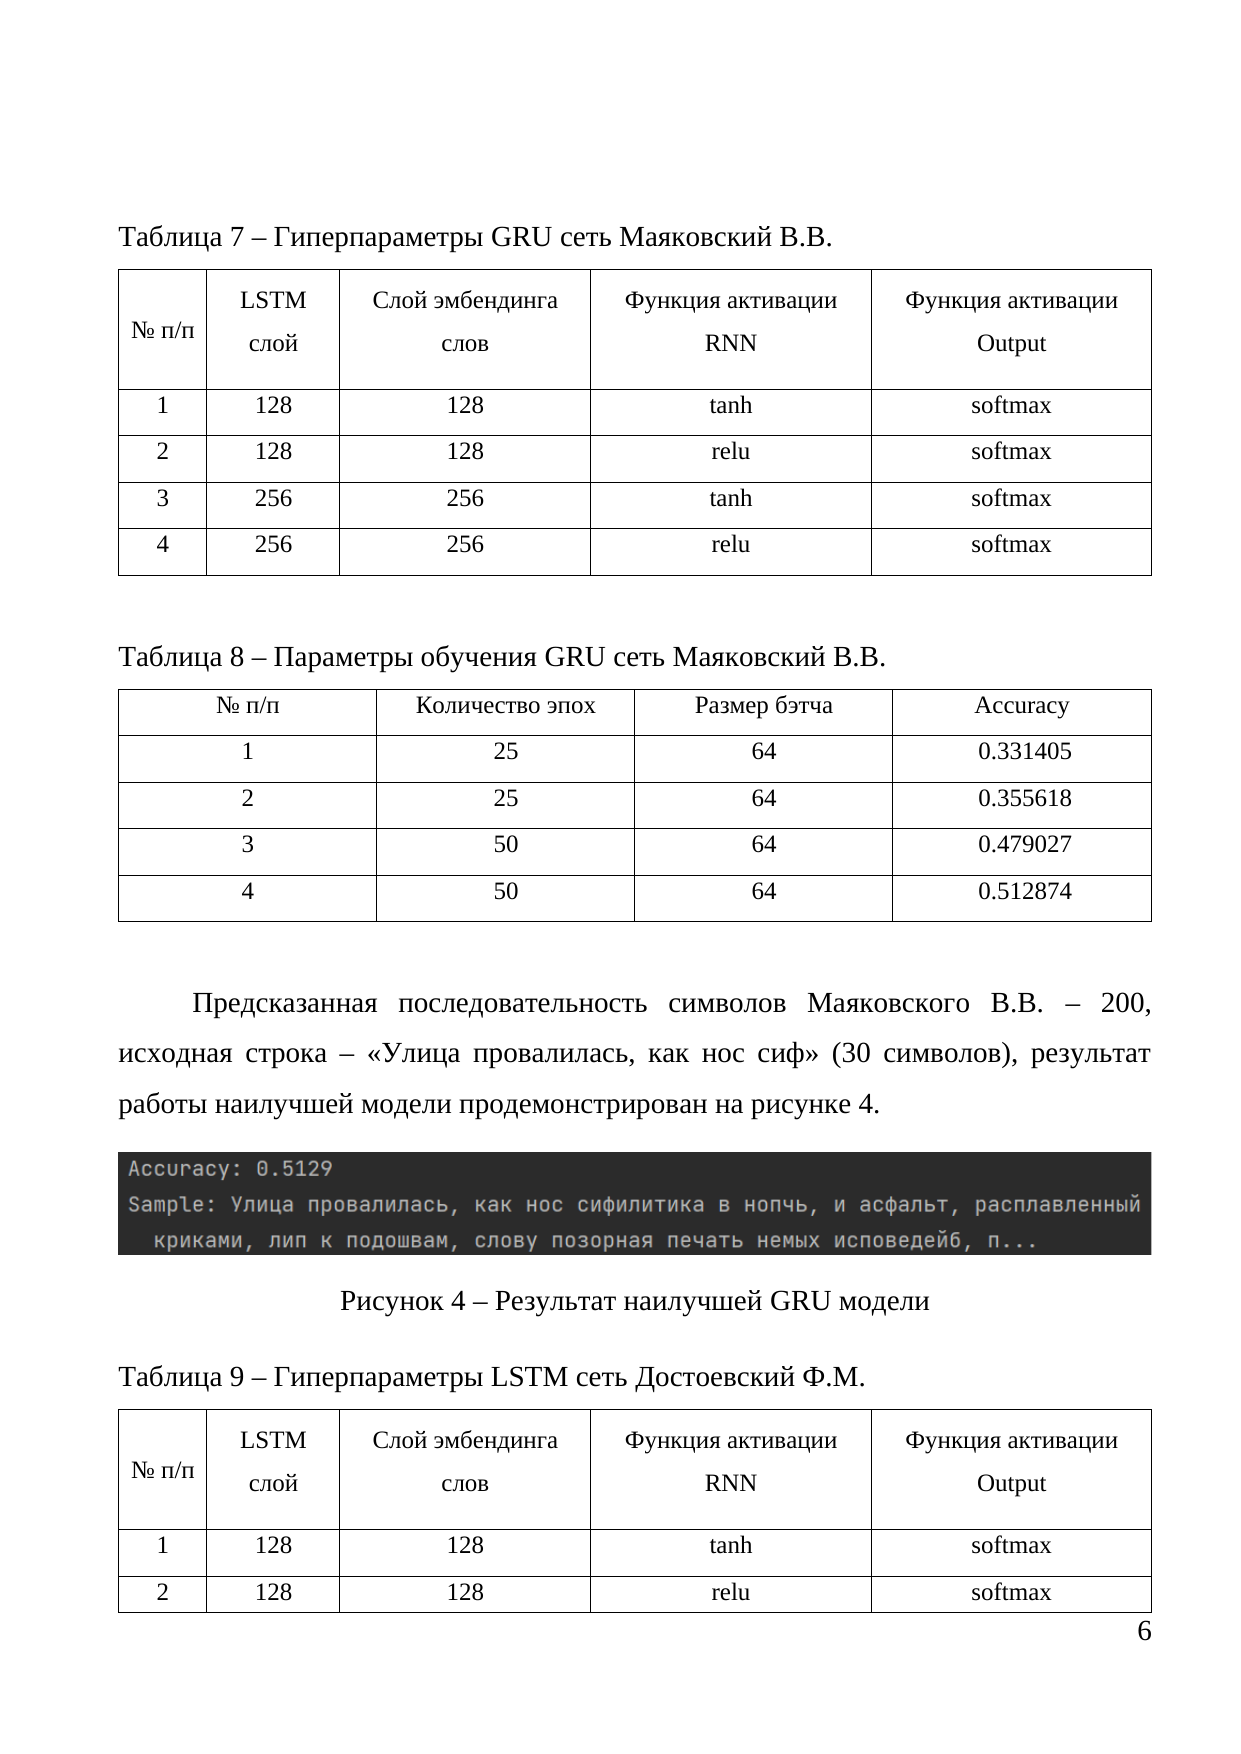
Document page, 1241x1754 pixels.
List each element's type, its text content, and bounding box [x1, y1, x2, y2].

table_cell 128 [207, 1577, 339, 1612]
table_header LSTM слой [207, 270, 339, 389]
table_cell 2 [119, 1577, 206, 1612]
text Таблица 7 – Гиперпараметры GRU сеть Маяковский В.В. [118, 219, 1152, 252]
table_cell 128 [340, 390, 590, 435]
table_cell 128 [207, 436, 339, 482]
table_header LSTM слой [207, 1410, 339, 1529]
table_cell 0.355618 [893, 783, 1151, 828]
table_header Функция активации RNN [591, 270, 871, 389]
table_cell softmax [872, 483, 1151, 528]
table_cell 4 [119, 529, 206, 575]
table_cell tanh [591, 483, 871, 528]
table_header Количество эпох [377, 690, 634, 735]
table_cell 1 [119, 1530, 206, 1576]
table_cell softmax [872, 1577, 1151, 1612]
table_cell 64 [635, 829, 892, 875]
text Предсказанная последовательность символов Маяковского В.В. – 200, исходная строка – «Улица провалилась, как нос сиф» (30 символов), результат работы наилучшей модели продемонстрирован на рисунке 4. [118, 985, 1152, 1119]
text Рисунок 4 – Результат наилучшей GRU модели [118, 1283, 1152, 1317]
table_header № п/п [119, 270, 206, 389]
table_cell 1 [119, 390, 206, 435]
table_cell relu [591, 529, 871, 575]
table_header № п/п [119, 1410, 206, 1529]
table_cell 0.331405 [893, 736, 1151, 782]
table_cell softmax [872, 390, 1151, 435]
text Таблица 8 – Параметры обучения GRU сеть Маяковский В.В. [118, 639, 1152, 672]
table_cell tanh [591, 1530, 871, 1576]
table_cell 256 [340, 529, 590, 575]
table_cell 3 [119, 829, 376, 875]
table_cell softmax [872, 1530, 1151, 1576]
table_cell 256 [340, 483, 590, 528]
table_cell 2 [119, 436, 206, 482]
table_header Функция активации RNN [591, 1410, 871, 1529]
table_header Функция активации Output [872, 270, 1151, 389]
table_cell 50 [377, 829, 634, 875]
table_cell 64 [635, 876, 892, 921]
table_cell 256 [207, 483, 339, 528]
table_cell 128 [340, 1577, 590, 1612]
table_cell 0.512874 [893, 876, 1151, 921]
table_cell 3 [119, 483, 206, 528]
table_cell 25 [377, 736, 634, 782]
table_cell 128 [207, 390, 339, 435]
table_header Слой эмбендинга слов [340, 270, 590, 389]
table_cell 64 [635, 783, 892, 828]
table_cell tanh [591, 390, 871, 435]
table_cell 64 [635, 736, 892, 782]
table_cell 1 [119, 736, 376, 782]
table_cell 128 [340, 1530, 590, 1576]
table_cell relu [591, 436, 871, 482]
table_cell 0.479027 [893, 829, 1151, 875]
table_cell 2 [119, 783, 376, 828]
table_header Слой эмбендинга слов [340, 1410, 590, 1529]
table_cell 50 [377, 876, 634, 921]
table_cell softmax [872, 529, 1151, 575]
table_header № п/п [119, 690, 376, 735]
table_cell 25 [377, 783, 634, 828]
table_cell 4 [119, 876, 376, 921]
table_header Размер бэтча [635, 690, 892, 735]
text Таблица 9 – Гиперпараметры LSTM сеть Достоевский Ф.М. [118, 1359, 1152, 1392]
table_cell 256 [207, 529, 339, 575]
picture [118, 1152, 1152, 1255]
table_cell relu [591, 1577, 871, 1612]
table_header Функция активации Output [872, 1410, 1151, 1529]
table_cell softmax [872, 436, 1151, 482]
table_header Accuracy [893, 690, 1151, 735]
table_cell 128 [340, 436, 590, 482]
table_cell 128 [207, 1530, 339, 1576]
